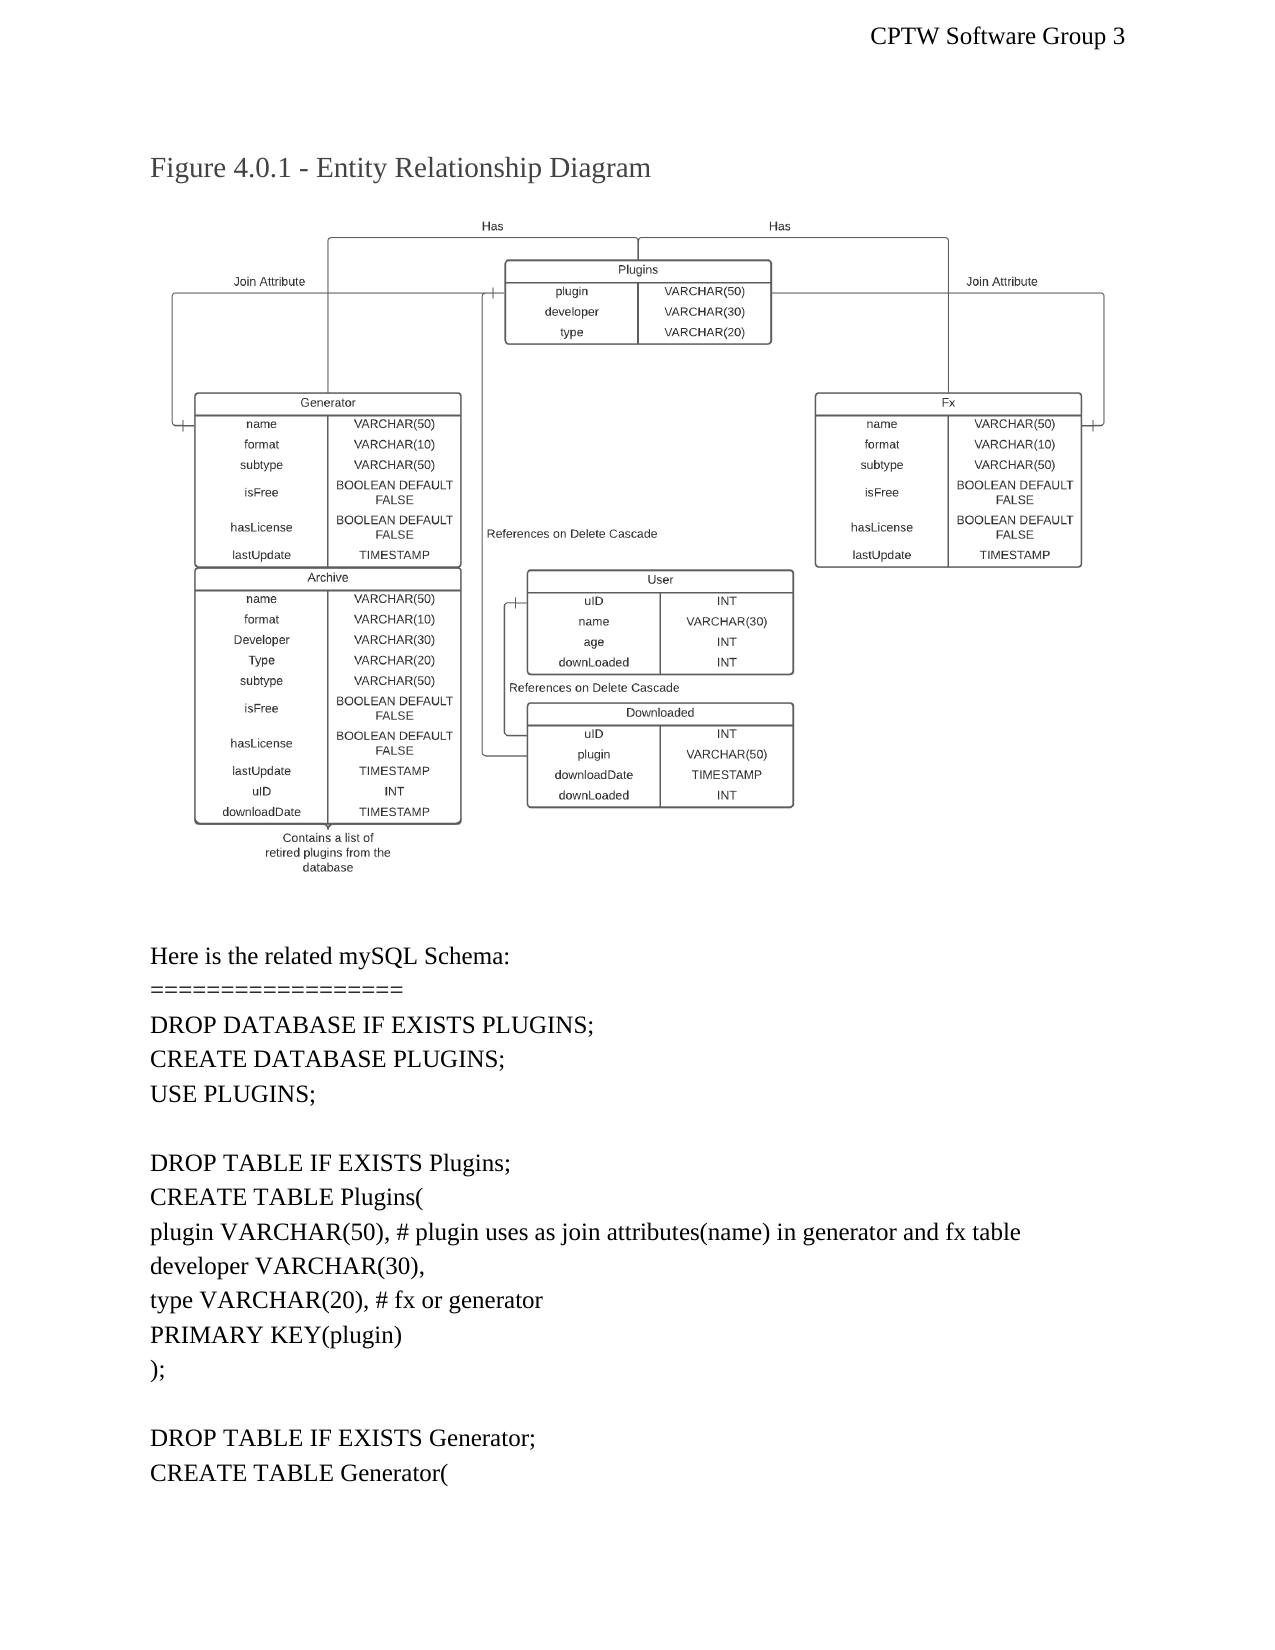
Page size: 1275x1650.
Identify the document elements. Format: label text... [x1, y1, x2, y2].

text CREATE DATABASE PLUGINS; [150, 1044, 1125, 1073]
text CREATE TABLE Generator( [150, 1458, 1125, 1487]
subtitle Figure 4.0.1 - Entity Relationship Diagram [150, 150, 1125, 183]
picture [150, 198, 1125, 901]
text USE PLUGINS; [150, 1079, 1125, 1107]
text DROP TABLE IF EXISTS Plugins; [150, 1148, 1125, 1176]
text ================== [150, 975, 1125, 1004]
text CREATE TABLE Plugins( [150, 1182, 1125, 1211]
text DROP DATABASE IF EXISTS PLUGINS; [150, 1010, 1125, 1038]
text type VARCHAR(20), # fx or generator [150, 1286, 1125, 1314]
text Here is the related mySQL Schema: [150, 941, 1125, 969]
text DROP TABLE IF EXISTS Generator; [150, 1423, 1125, 1452]
text ); [150, 1354, 1125, 1383]
text plugin VARCHAR(50), # plugin uses as join attributes(name) in generator and fx table [150, 1217, 1125, 1245]
text PRIMARY KEY(plugin) [150, 1320, 1125, 1349]
text developer VARCHAR(30), [150, 1251, 1125, 1280]
